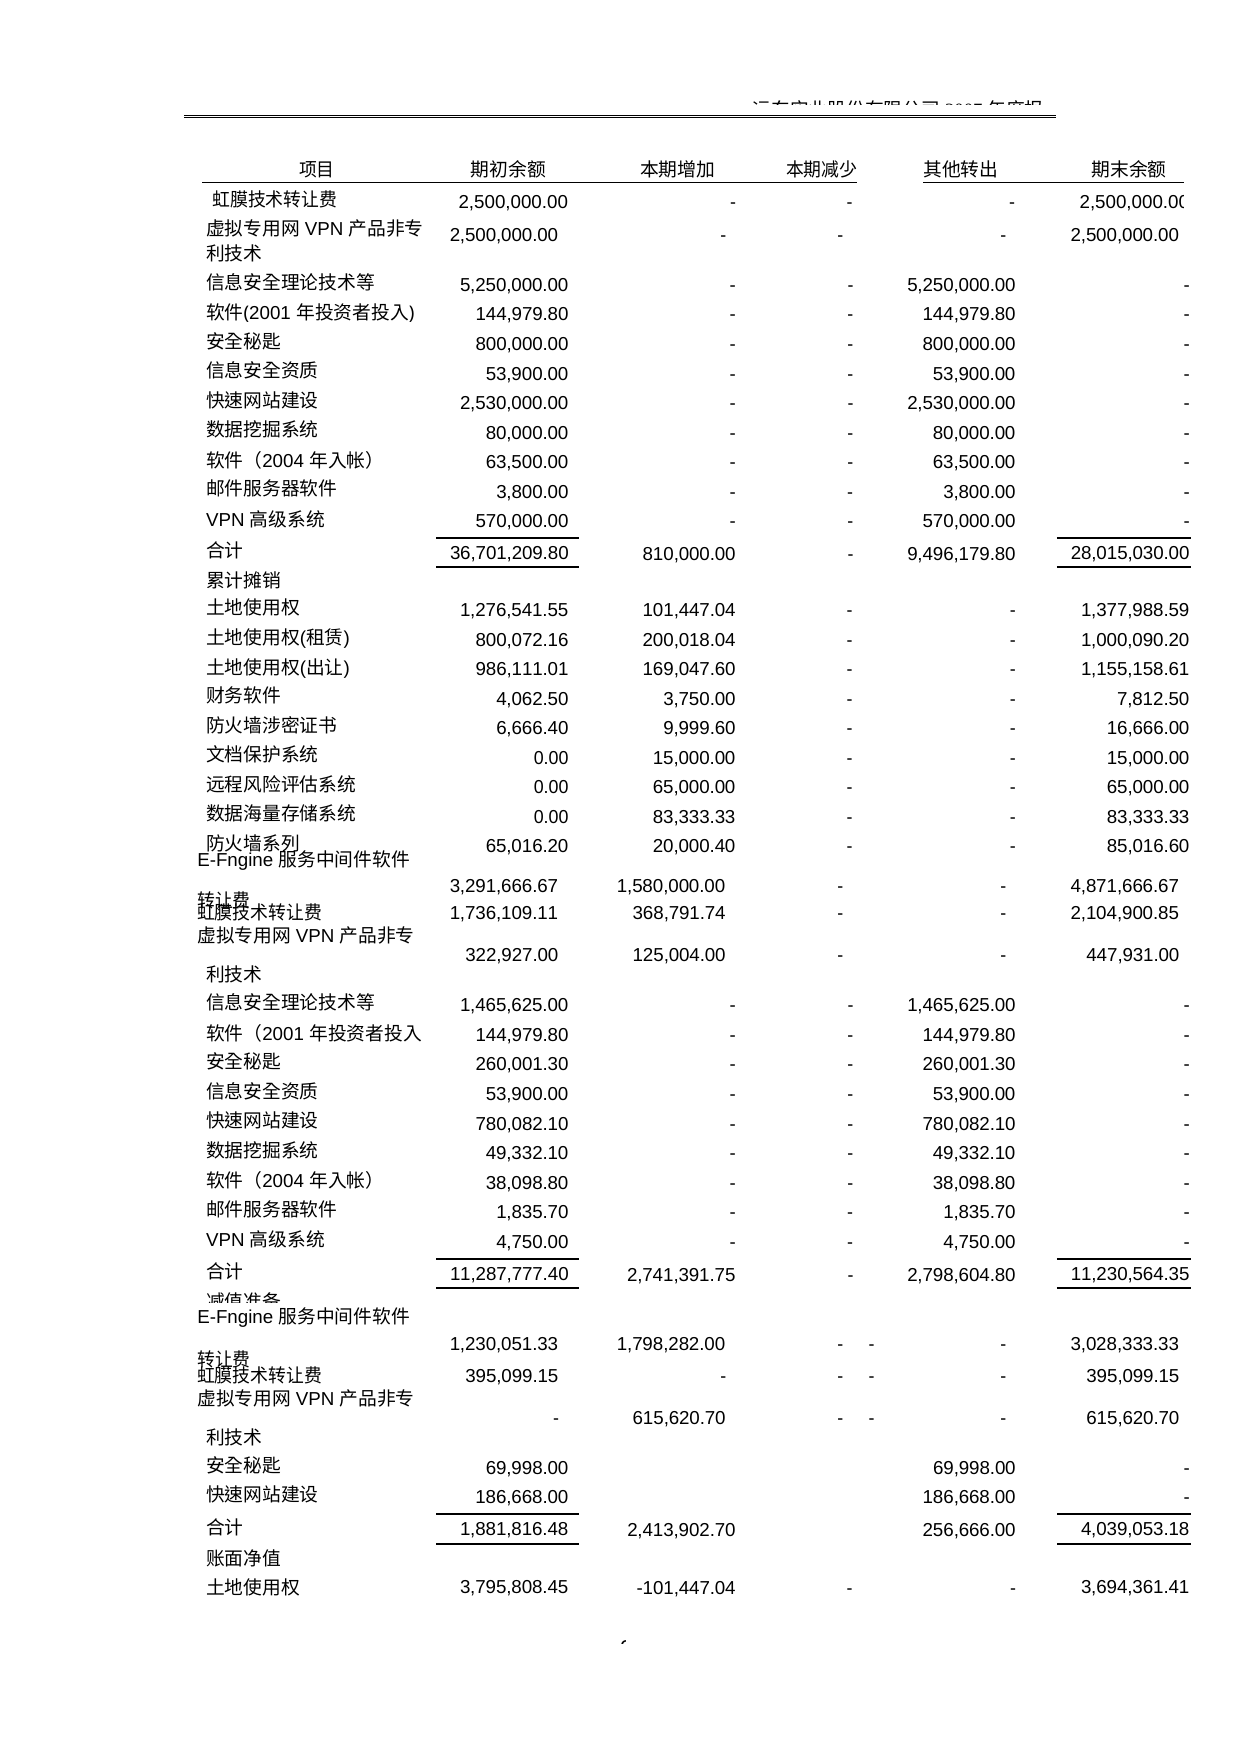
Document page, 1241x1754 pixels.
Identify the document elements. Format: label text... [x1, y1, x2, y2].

text 虹膜技术转让费 395,099.15 - - - - 395,099.15 [197, 1362, 1203, 1388]
text 转让费 1,230,051.33 1,798,282.00 - - - 3,028,333.33 [197, 1328, 1203, 1356]
text 2,500,000.00 - - - 2,500,000.00 [449, 223, 1203, 245]
text - 615,620.70 - - - 615,620.70 [553, 1409, 1203, 1428]
text E-Fngine 服务中间件软件 [197, 1307, 1203, 1328]
text 虚拟专用网 VPN 产品非专 [197, 927, 1203, 946]
text 虚拟专用网 VPN 产品非专 [197, 1390, 1203, 1409]
text 322,927.00 125,004.00 - - 447,931.00 [465, 946, 1203, 966]
text E-Fngine 服务中间件软件 [197, 849, 1203, 870]
text 转让费 3,291,666.67 1,580,000.00 - - 4,871,666.67 [197, 870, 1203, 898]
text 虹膜技术转让费 1,736,109.11 368,791.74 - - 2,104,900.85 [197, 899, 1203, 925]
